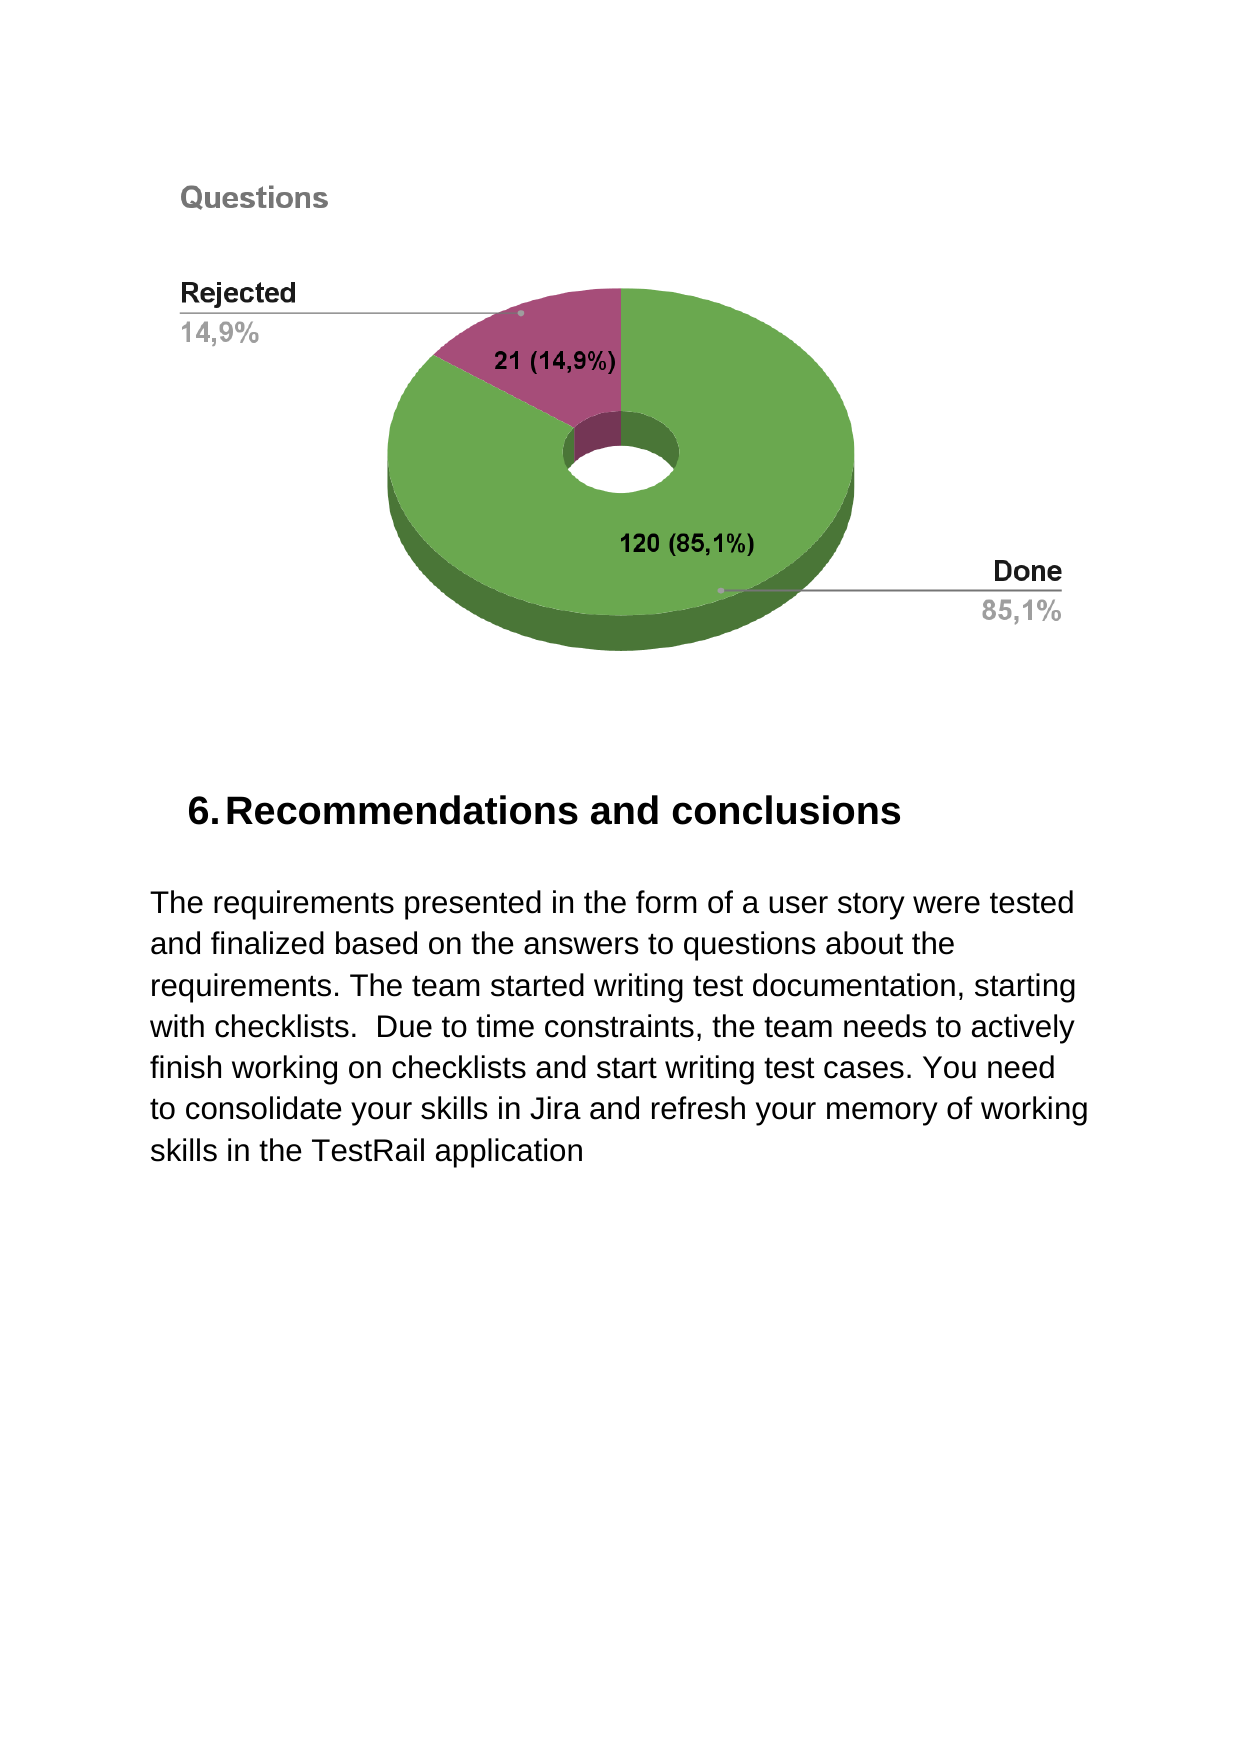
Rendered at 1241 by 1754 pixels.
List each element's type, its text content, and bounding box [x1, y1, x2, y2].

picture [150, 150, 1091, 732]
list Recommendations and conclusions [187, 787, 1090, 833]
text The requirements presented in the form of a user story were tested and finalized based on the answers to questions about the requirements. The team started writing test documentation, starting with checklists. Due to time constraints, the team needs to actively finish working on checklists and start writing test cases. You need to consolidate your skills in Jira and refresh your memory of working skills in the TestRail application [150, 884, 1090, 1167]
